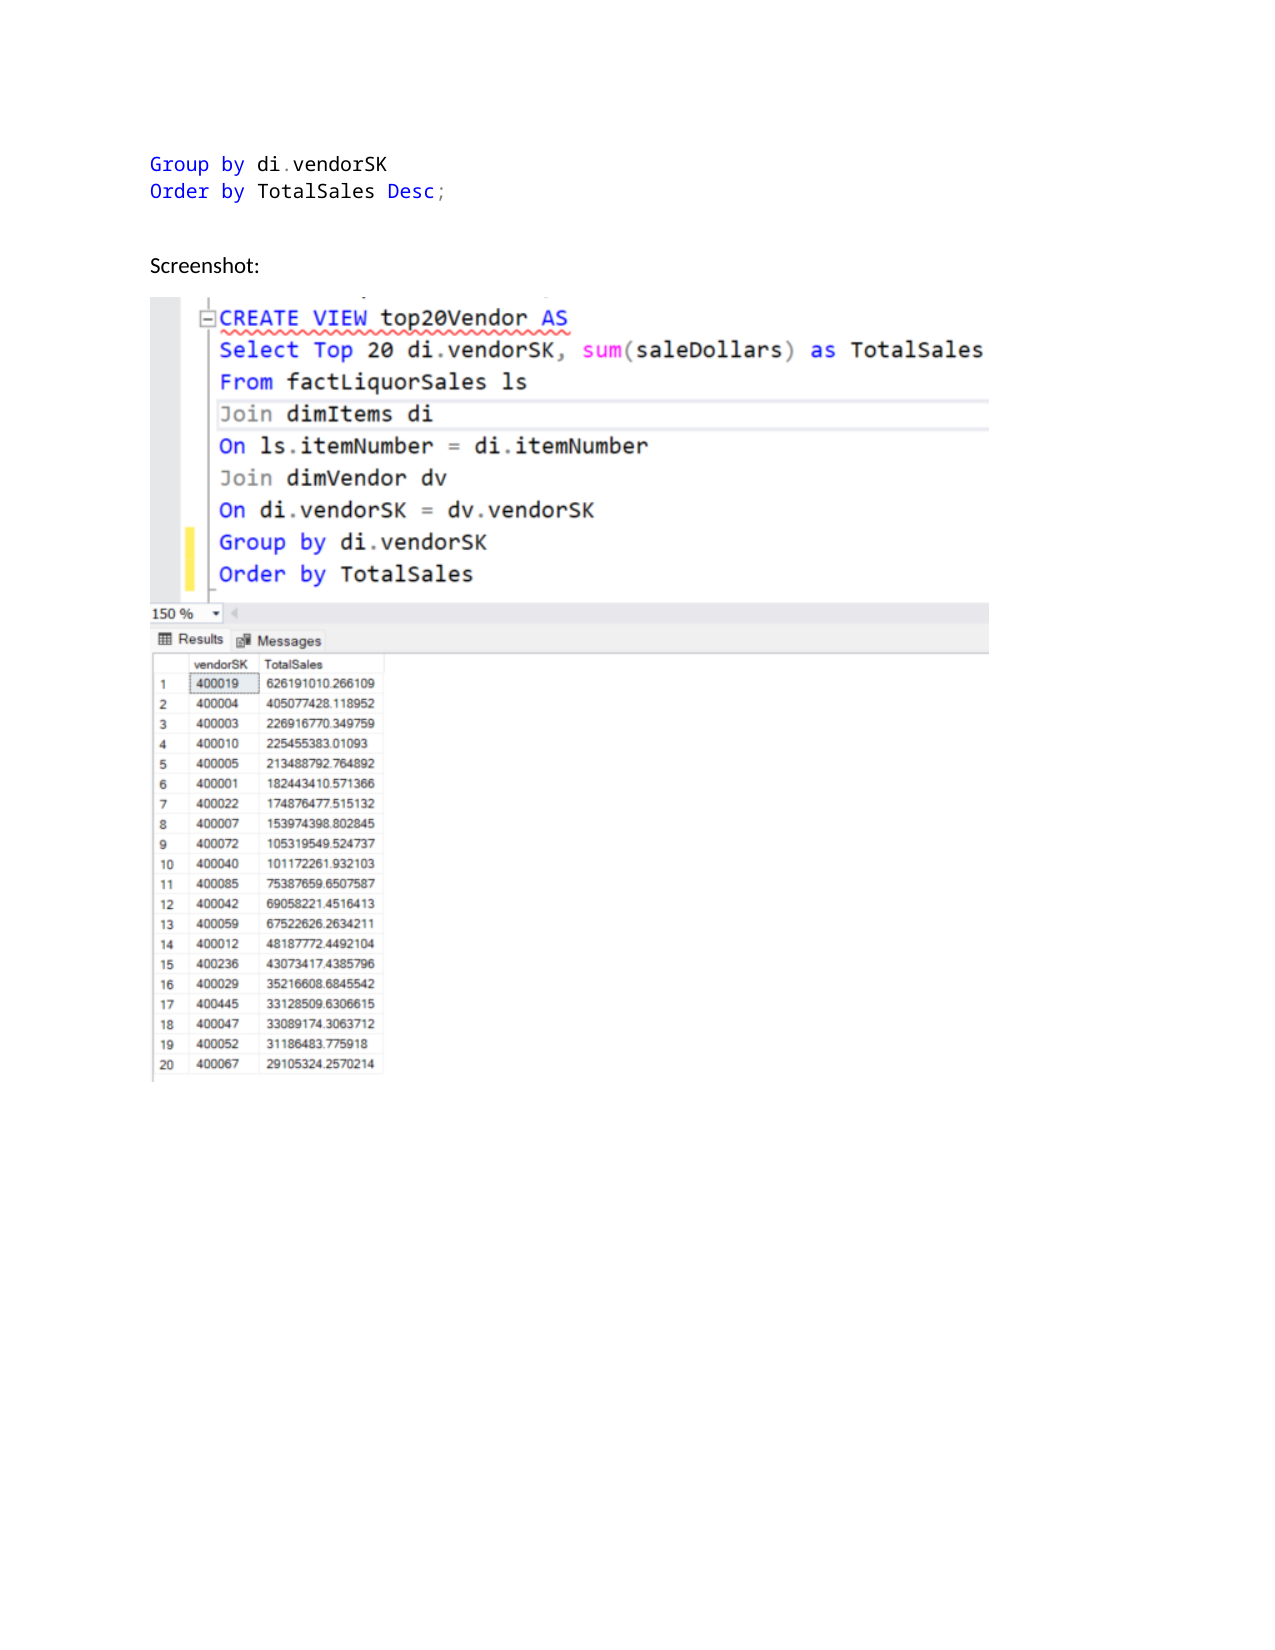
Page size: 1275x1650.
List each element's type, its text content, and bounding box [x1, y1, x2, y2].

text Screenshot: [150, 251, 1125, 279]
text Group by di.vendorSK [150, 150, 1125, 177]
text Order by TotalSales Desc; [150, 177, 1125, 204]
picture [150, 297, 989, 1082]
